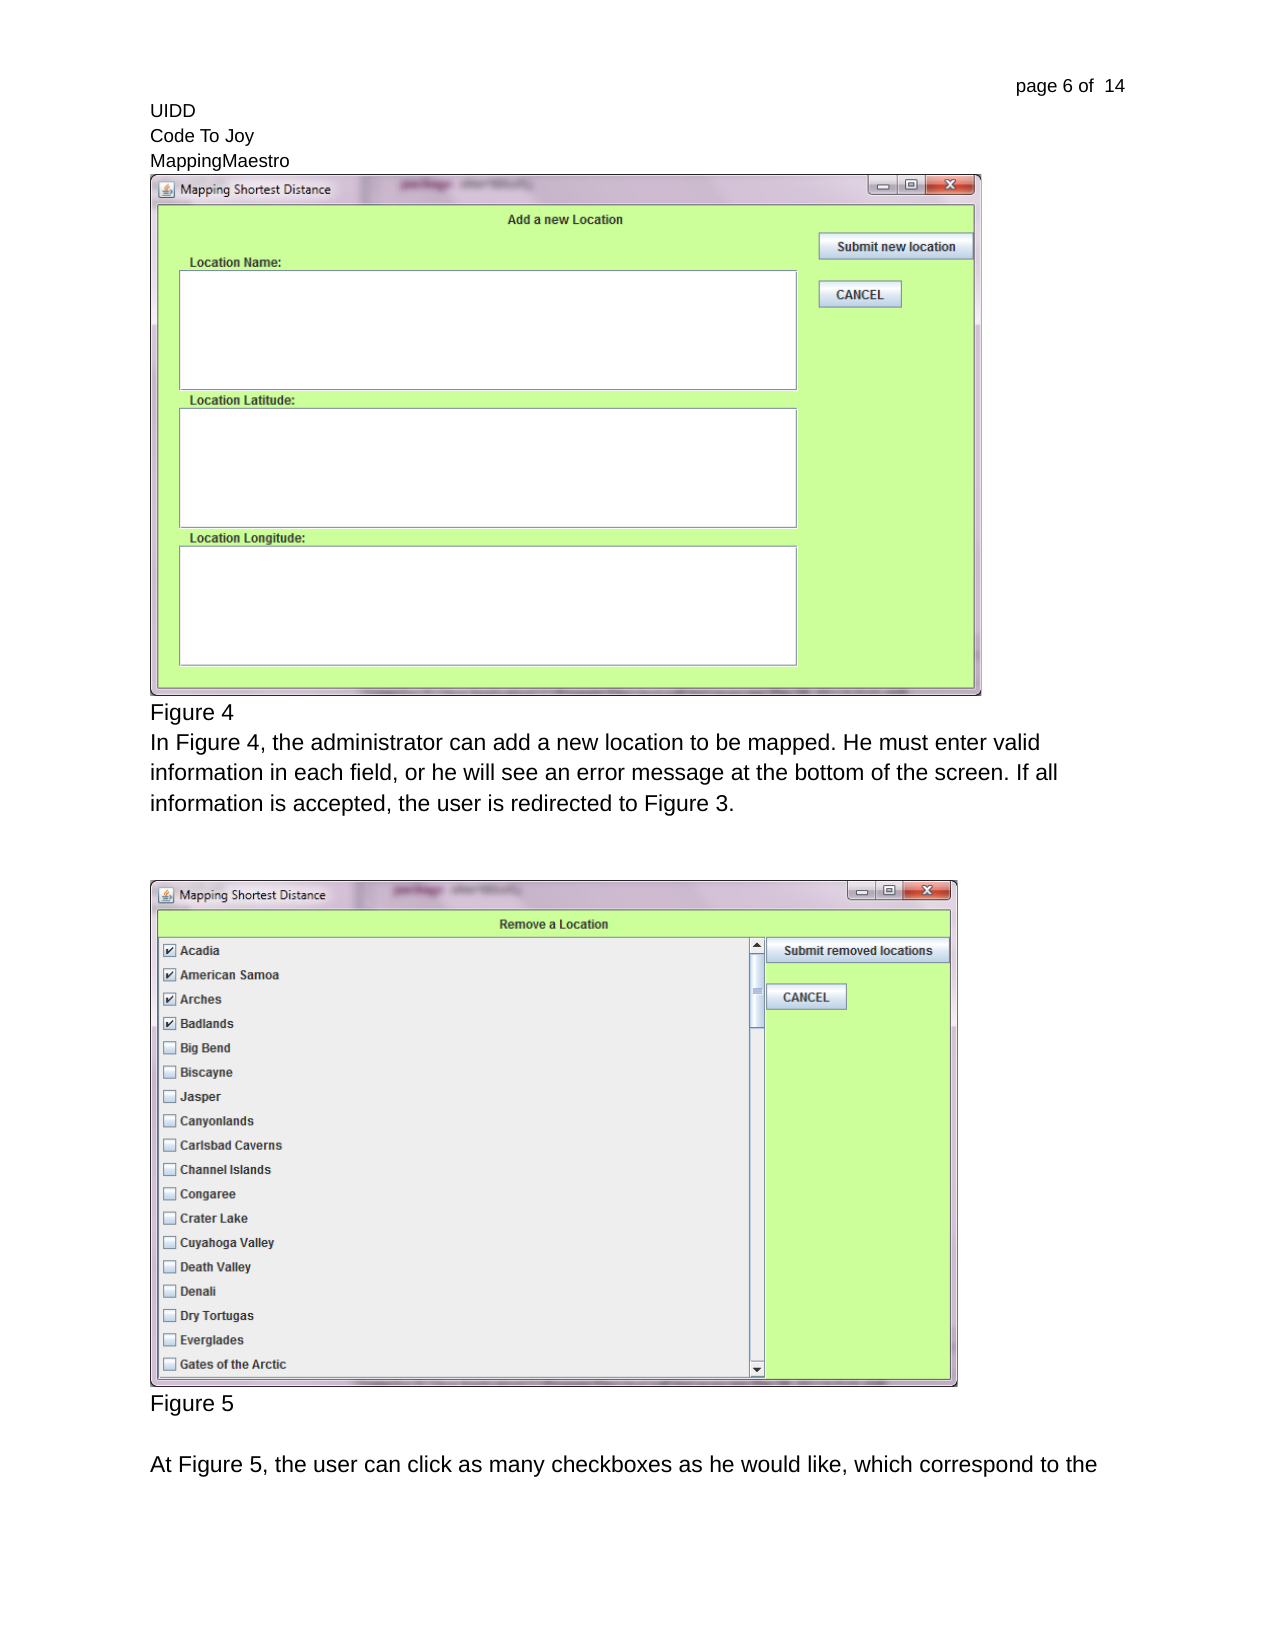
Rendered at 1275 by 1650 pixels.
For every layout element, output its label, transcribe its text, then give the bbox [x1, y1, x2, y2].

picture [150, 174, 982, 696]
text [150, 1451, 1125, 1477]
picture [150, 880, 958, 1387]
text In Figure 4, the administrator can add a new location to be mapped. He must enter valid information in each field, or he will see an error message at the bottom of the screen. If all information is accepted, the user is redirected to Figure 3. [150, 729, 1125, 816]
text Figure 5 [150, 1390, 1125, 1417]
text Figure 4 [150, 699, 1125, 725]
